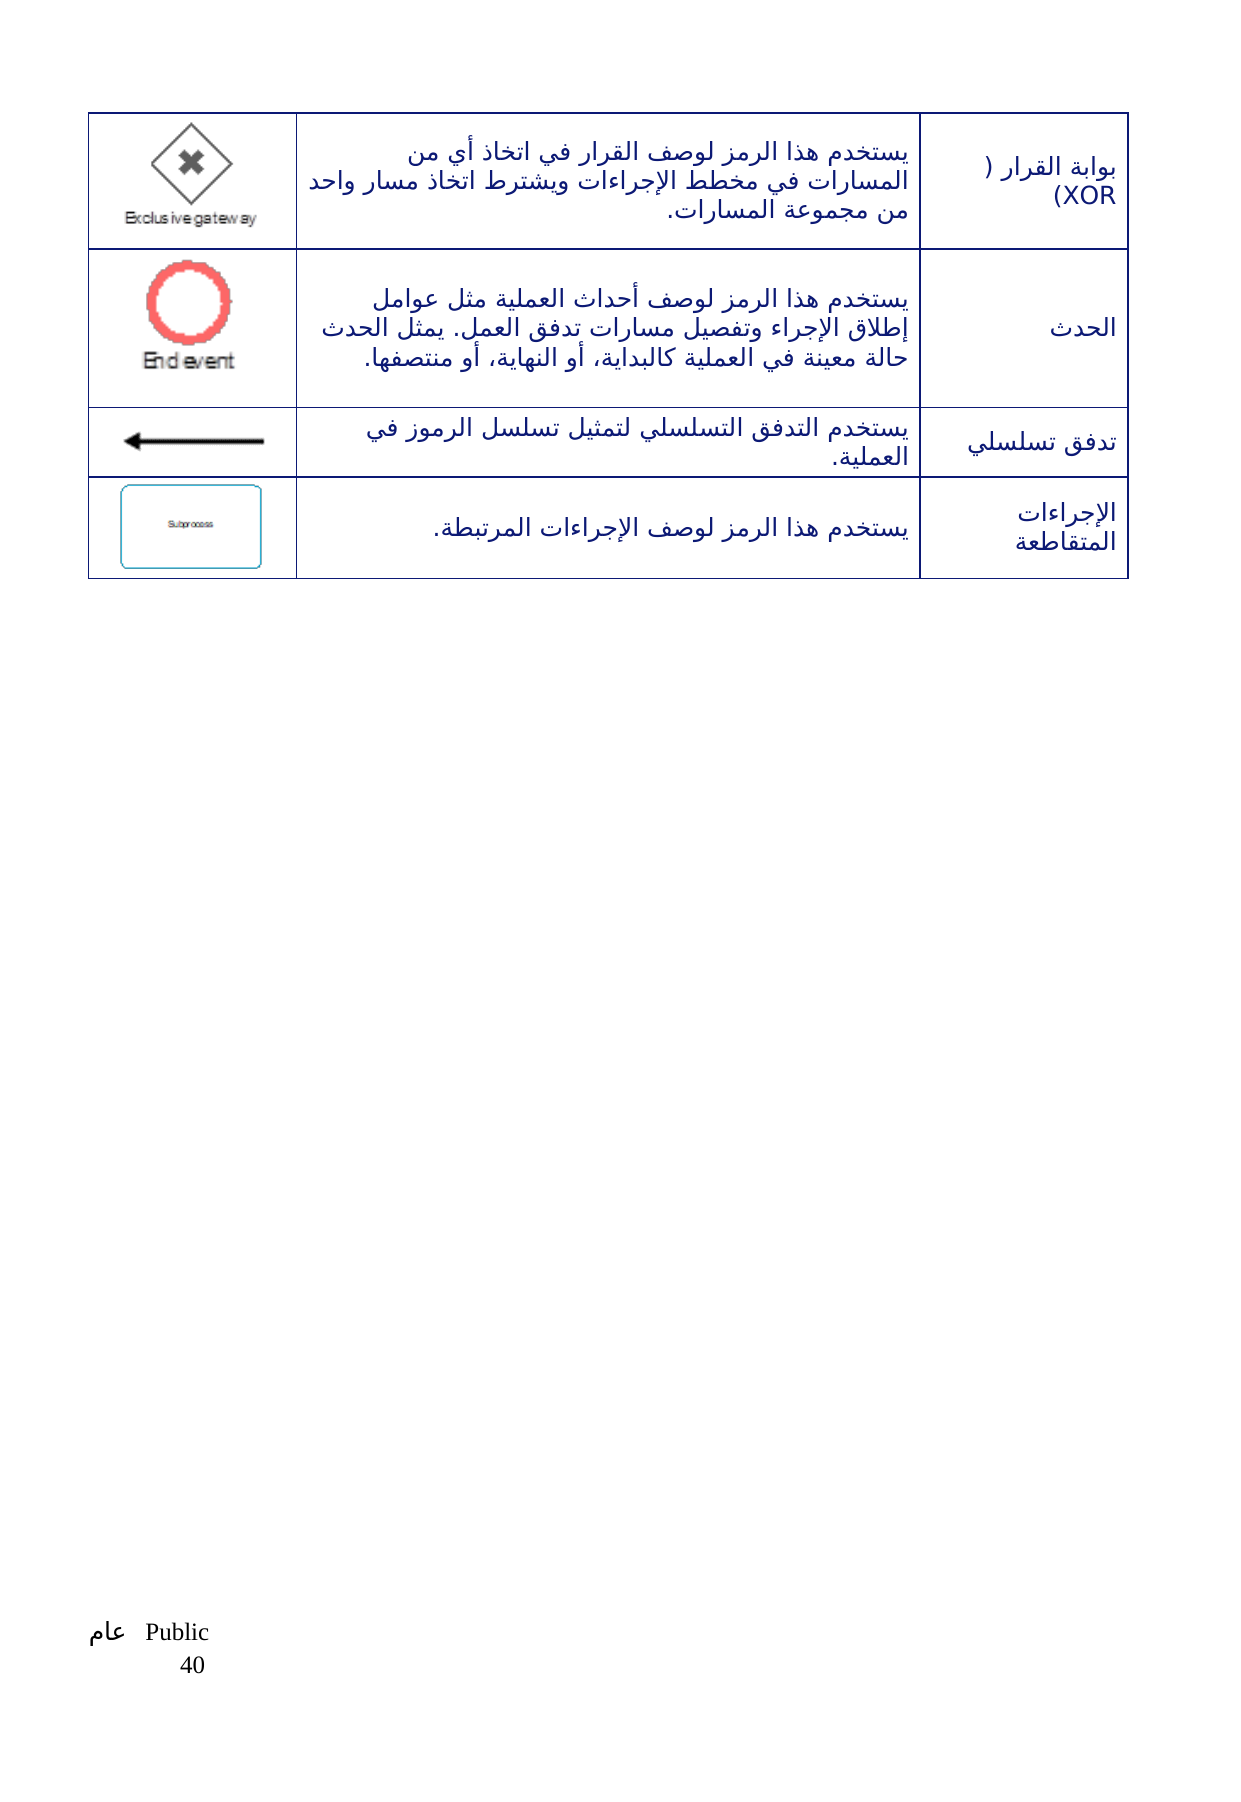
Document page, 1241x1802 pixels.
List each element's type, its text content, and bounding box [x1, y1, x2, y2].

picture [118, 118, 267, 244]
table_cell [89, 250, 296, 407]
picture [131, 254, 254, 402]
table_cell يستخدم هذا الرمز لوصف القرار في اتخاذ أي من المسارات في مخطط الإجراءات ويشترط اتخاذ مسار واحد من مجموعة المسارات. [297, 114, 919, 248]
table_cell [89, 478, 296, 578]
table_cell يستخدم التدفق التسلسلي لتمثيل تسلسل الرموز في العملية. [297, 408, 919, 476]
table_cell [89, 408, 296, 476]
table_cell يستخدم هذا الرمز لوصف أحداث العملية مثل عوامل إطلاق الإجراء وتفصيل مسارات تدفق العمل. يمثل الحدث حالة معينة في العملية كالبداية، أو النهاية، أو منتصفها. [297, 250, 919, 407]
table_cell الإجراءات المتقاطعة [921, 478, 1127, 578]
table_cell تدفق تسلسلي [921, 408, 1127, 476]
picture [118, 482, 267, 573]
table_cell بوابة القرار (XOR) [921, 114, 1127, 248]
table_cell يستخدم هذا الرمز لوصف الإجراءات المرتبطة. [297, 478, 919, 578]
picture [118, 426, 267, 458]
table_cell [89, 114, 296, 248]
table_cell الحدث [921, 250, 1127, 407]
